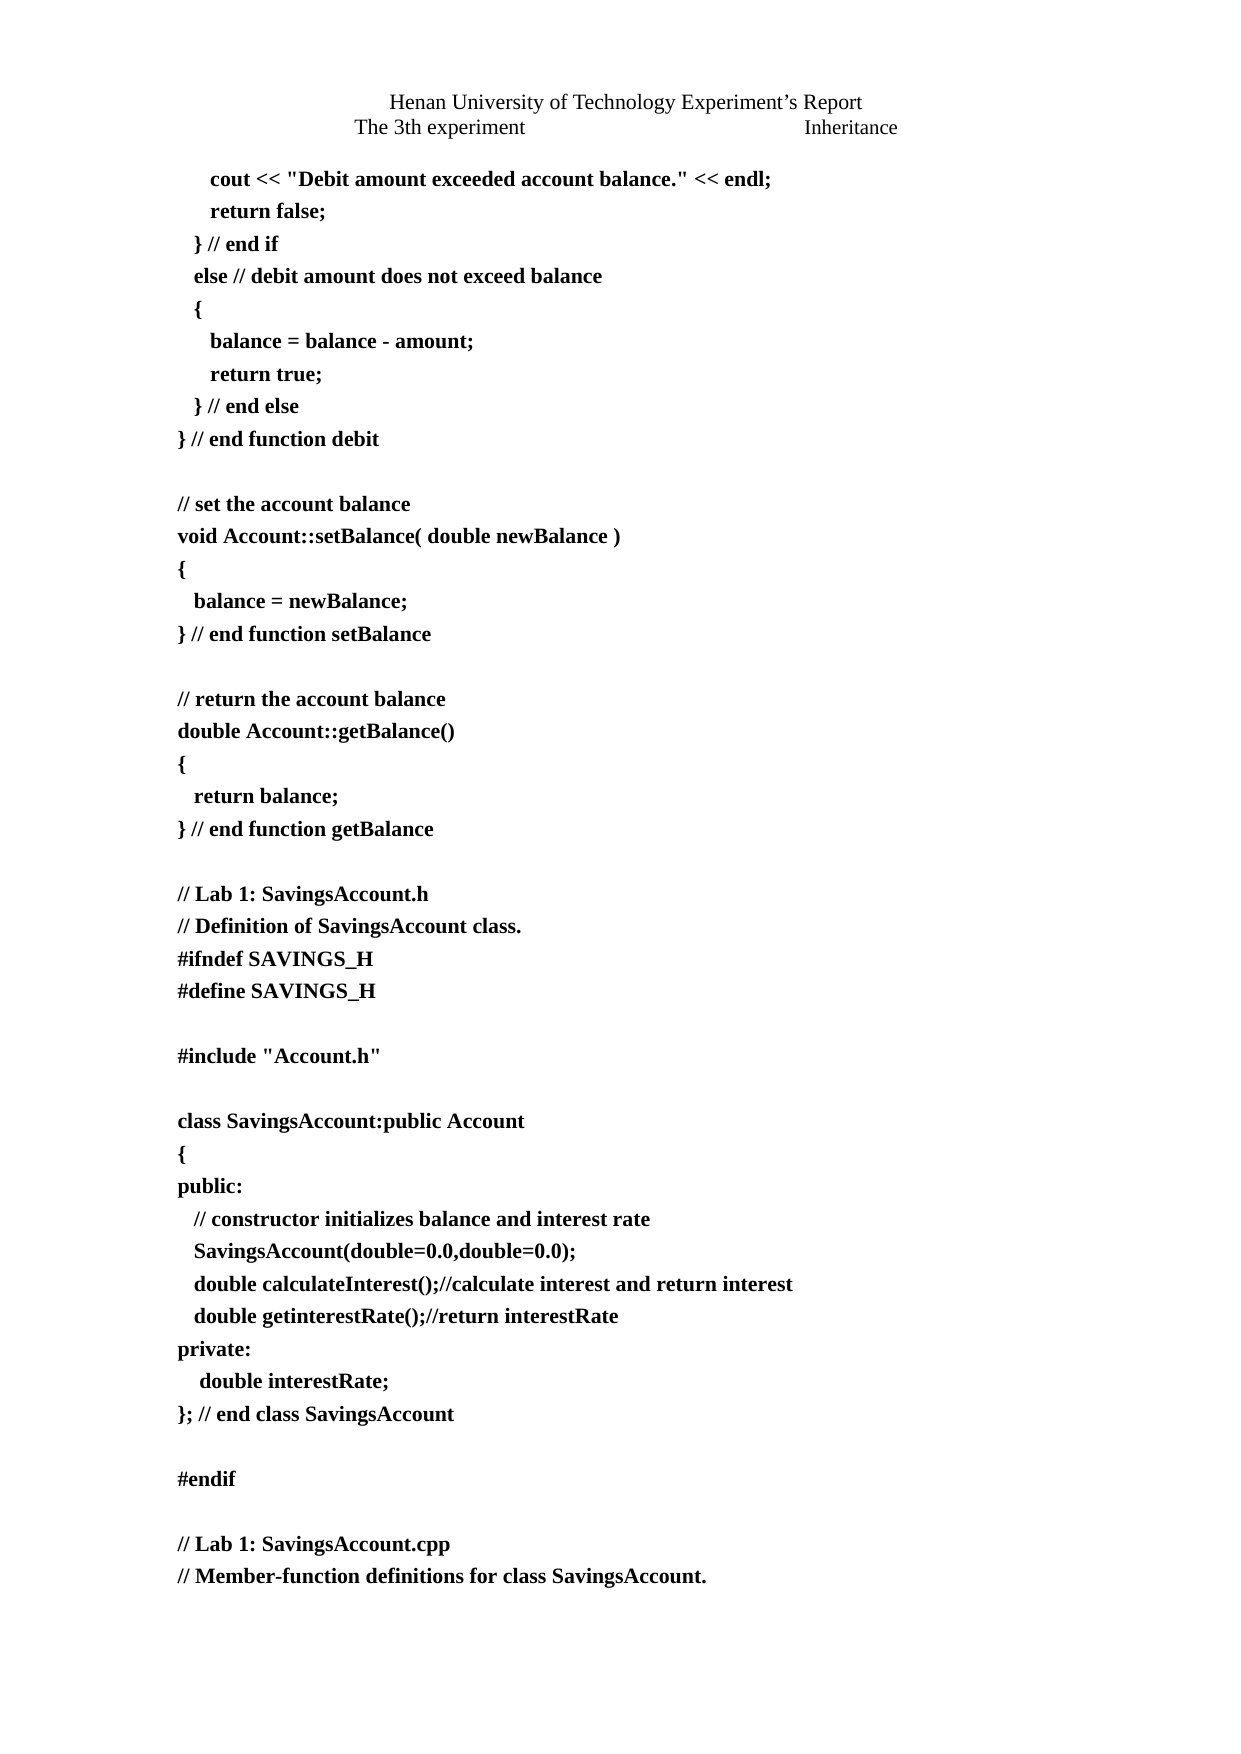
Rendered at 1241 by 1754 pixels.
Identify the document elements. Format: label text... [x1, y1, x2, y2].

text balance = balance - amount; [177, 324, 1075, 357]
text double interestRate; [177, 1364, 1075, 1397]
text double Account::getBalance() [177, 714, 1075, 747]
text balance = newBalance; [177, 584, 1075, 617]
text // return the account balance [177, 682, 1075, 714]
text } // end function setBalance [177, 617, 1075, 649]
text // set the account balance [177, 487, 1075, 519]
text { [177, 747, 1075, 779]
text // Lab 1: SavingsAccount.h [177, 877, 1075, 909]
text #endif [177, 1462, 1075, 1494]
text // Member-function definitions for class SavingsAccount. [177, 1559, 1075, 1592]
text } // end else [177, 389, 1075, 422]
text }; // end class SavingsAccount [177, 1397, 1075, 1429]
text { [177, 1137, 1075, 1169]
text } // end function debit [177, 422, 1075, 454]
text { [177, 292, 1075, 324]
text } // end if [177, 227, 1075, 259]
text class SavingsAccount:public Account [177, 1104, 1075, 1137]
text cout << "Debit amount exceeded account balance." << endl; [177, 162, 1075, 194]
text { [177, 552, 1075, 584]
text #include "Account.h" [177, 1039, 1075, 1072]
text // Lab 1: SavingsAccount.cpp [177, 1527, 1075, 1559]
text double calculateInterest();//calculate interest and return interest [177, 1267, 1075, 1299]
text private: [177, 1332, 1075, 1364]
text } // end function getBalance [177, 812, 1075, 844]
text #ifndef SAVINGS_H [177, 942, 1075, 974]
text // Definition of SavingsAccount class. [177, 909, 1075, 942]
text return false; [177, 194, 1075, 227]
text return balance; [177, 779, 1075, 812]
text public: [177, 1169, 1075, 1202]
text // constructor initializes balance and interest rate [177, 1202, 1075, 1234]
text return true; [177, 357, 1075, 389]
text #define SAVINGS_H [177, 974, 1075, 1007]
text double getinterestRate();//return interestRate [177, 1299, 1075, 1332]
text SavingsAccount(double=0.0,double=0.0); [177, 1234, 1075, 1267]
text else // debit amount does not exceed balance [177, 259, 1075, 292]
text void Account::setBalance( double newBalance ) [177, 519, 1075, 552]
